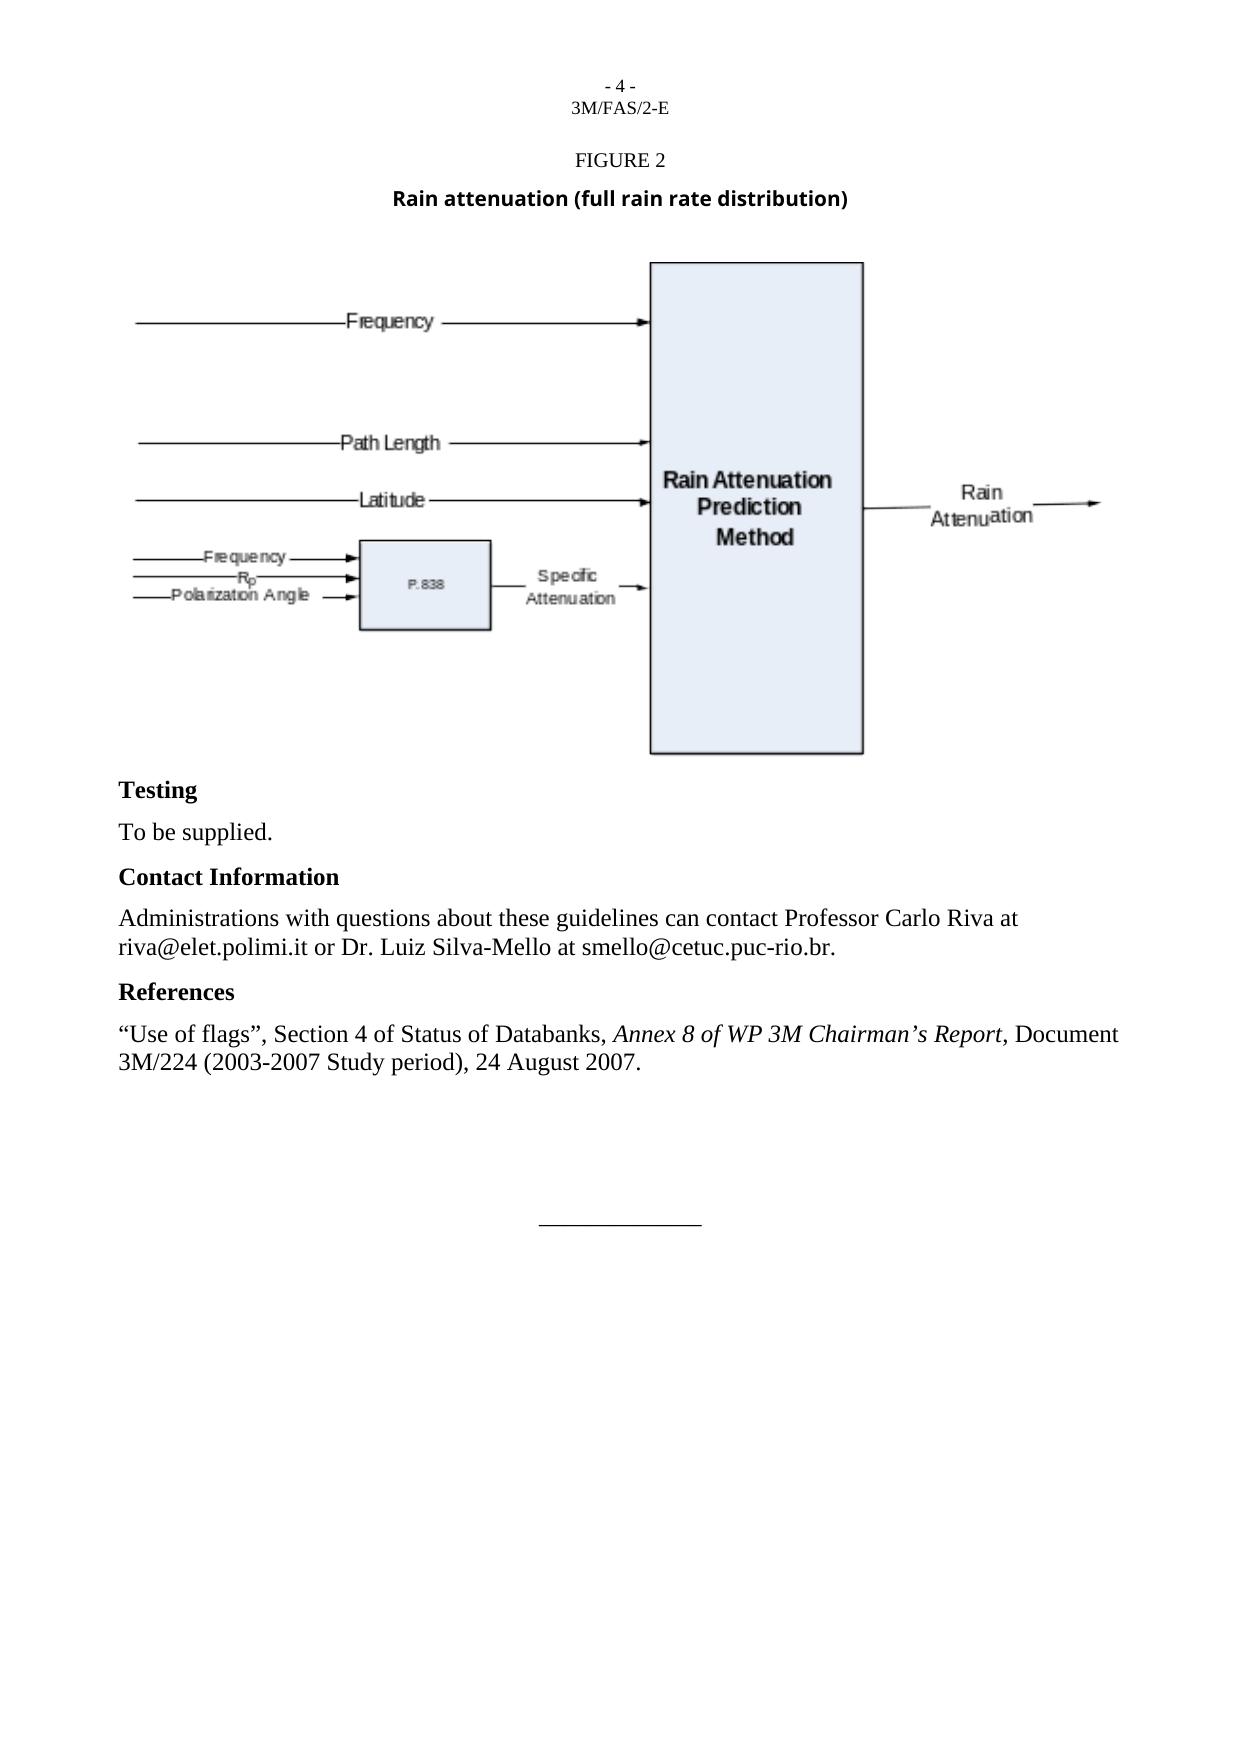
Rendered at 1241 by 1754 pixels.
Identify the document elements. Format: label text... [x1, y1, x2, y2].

text _____________ [118, 1200, 1122, 1229]
subtitle Testing [118, 775, 1122, 804]
text Administrations with questions about these guidelines can contact Professor Carlo Riva at riva@elet.polimi.it or Dr. Luiz Silva-Mello at smello@cetuc.puc-rio.br. [118, 903, 1122, 961]
subtitle References [118, 977, 1122, 1006]
text To be supplied. [118, 817, 1122, 845]
text “Use of flags”, Section 4 of Status of Databanks, Annex 8 of WP 3M Chairman’s Report, Document 3M/224 (2003-2007 Study period), 24 August 2007. [118, 1019, 1122, 1076]
text Figure 2 [118, 148, 1122, 172]
title Rain attenuation (full rain rate distribution) [118, 184, 1122, 213]
subtitle Contact Information [118, 862, 1122, 891]
